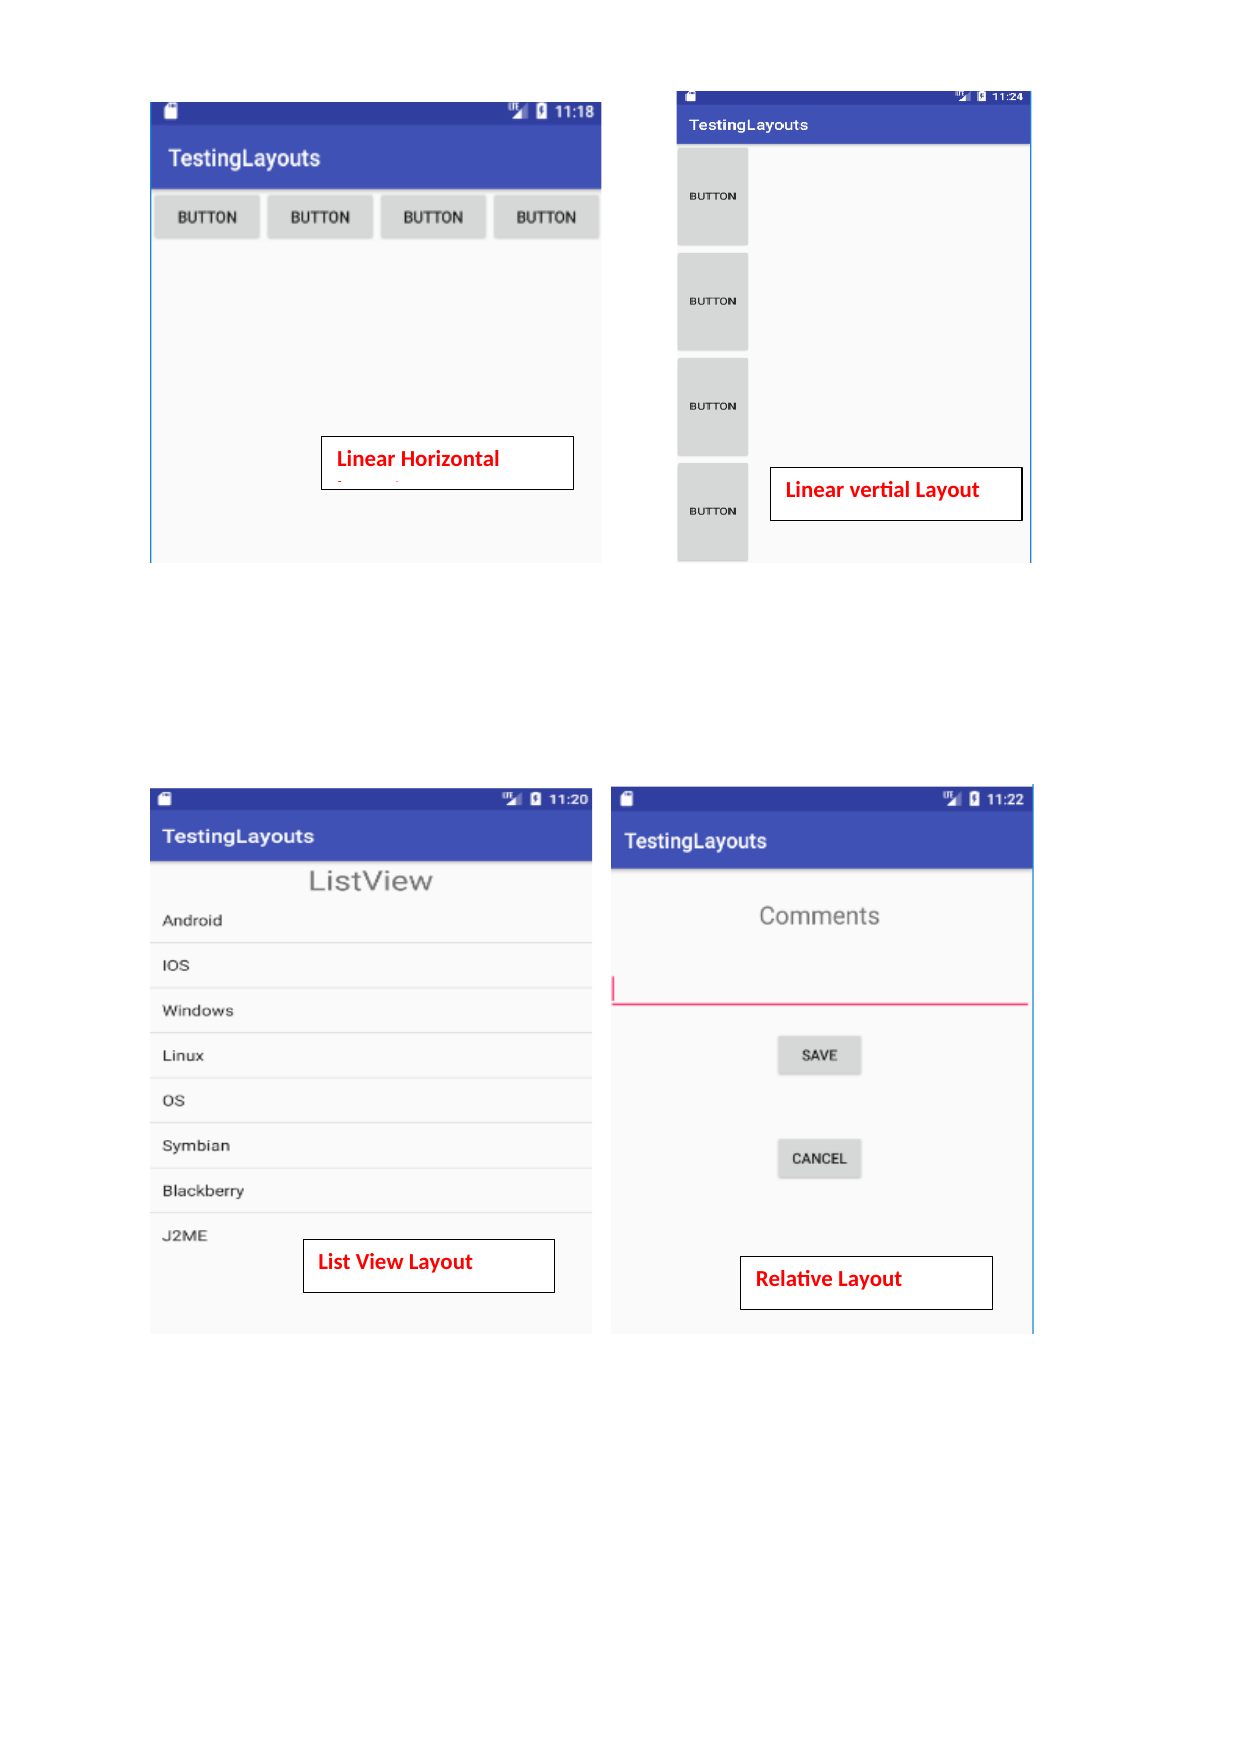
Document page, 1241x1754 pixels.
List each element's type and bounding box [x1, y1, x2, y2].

picture [150, 787, 593, 1334]
picture [150, 102, 602, 563]
picture [676, 91, 1032, 563]
picture [611, 784, 1034, 1334]
